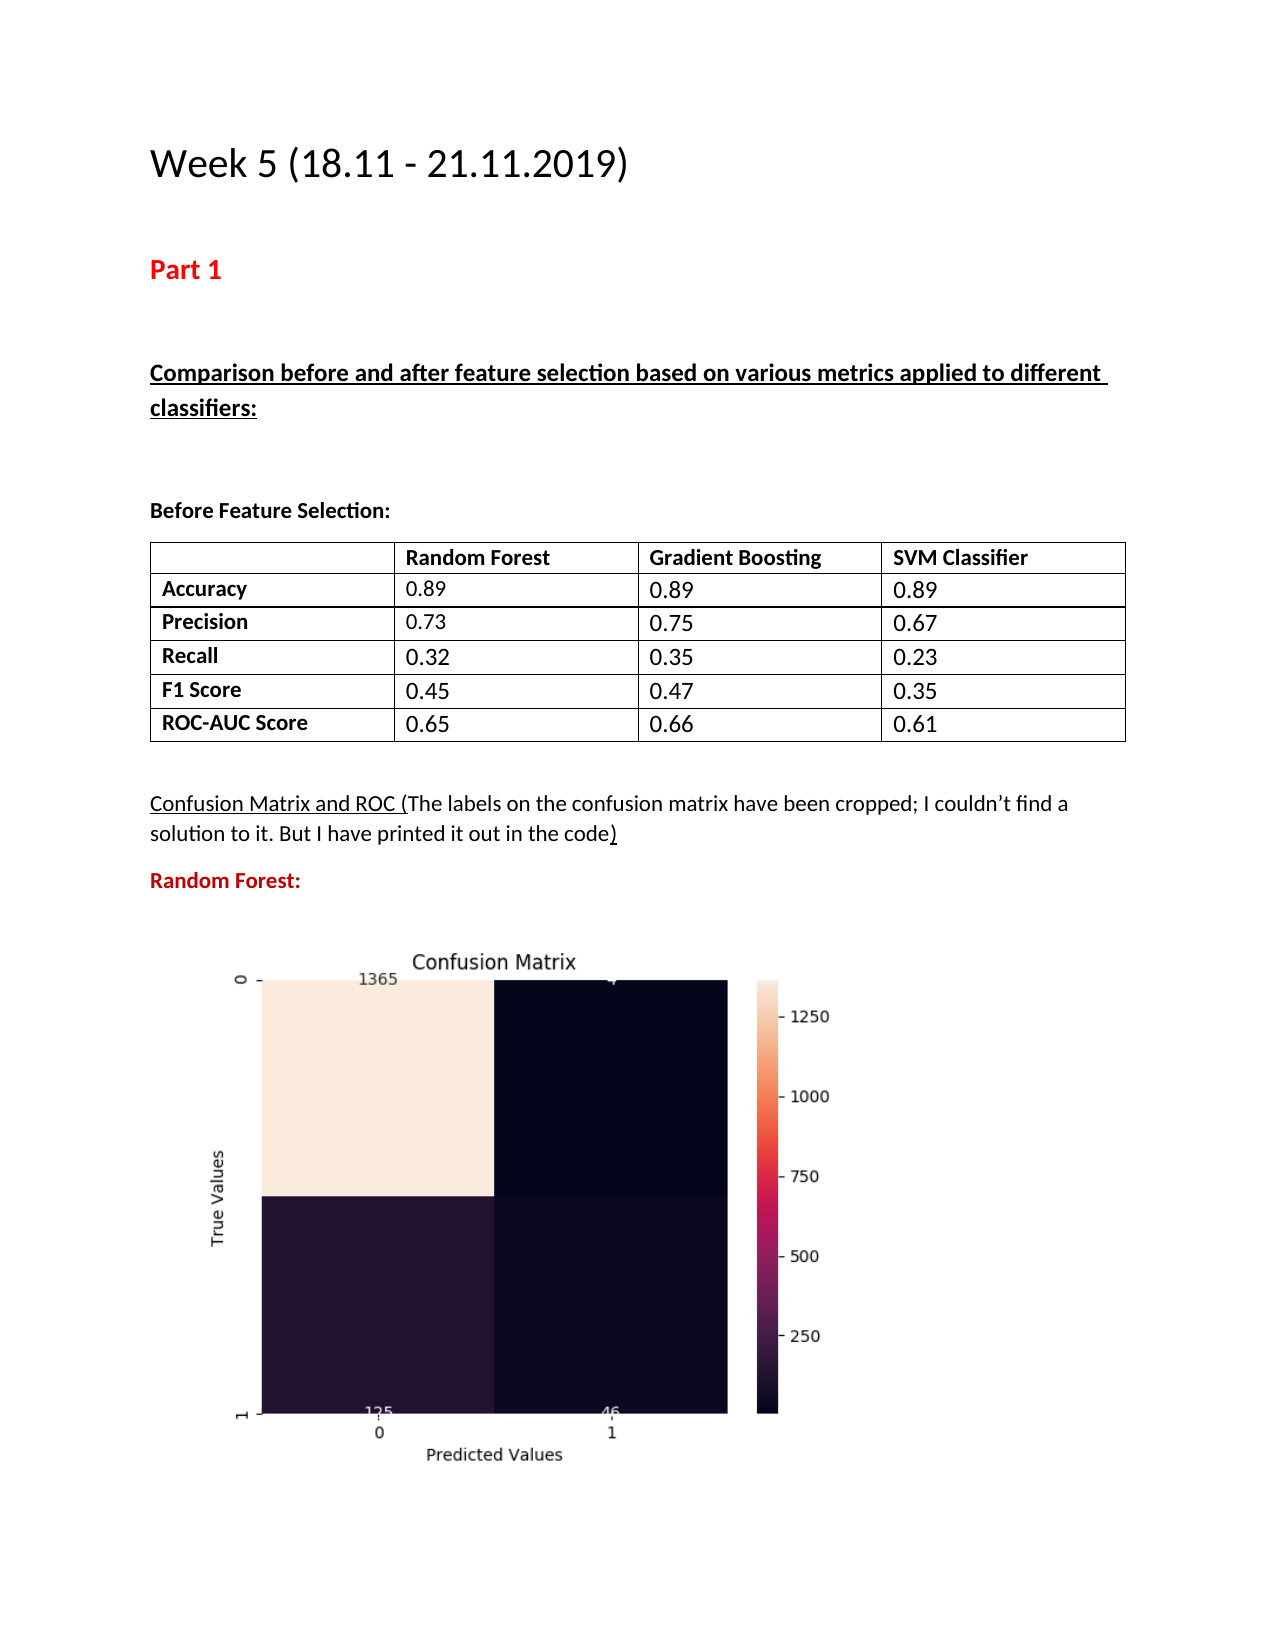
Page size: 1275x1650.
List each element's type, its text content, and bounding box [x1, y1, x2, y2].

table_header SVM Classifier [882, 543, 1125, 573]
table_header [151, 543, 394, 573]
table_cell 0.73 [395, 608, 638, 640]
table_cell 0.35 [882, 675, 1125, 707]
table_cell Accuracy [151, 574, 394, 606]
table_cell 0.89 [882, 574, 1125, 606]
text Week 5 (18.11 - 21.11.2019) [150, 150, 1125, 184]
table_cell 0.75 [639, 608, 881, 640]
table_cell F1 Score [151, 675, 394, 707]
table_cell 0.35 [639, 641, 881, 674]
table_cell 0.89 [639, 574, 881, 606]
table_cell 0.61 [882, 709, 1125, 741]
table_header Random Forest [395, 543, 638, 573]
table_cell 0.89 [395, 574, 638, 606]
table_cell 0.65 [395, 709, 638, 741]
table_cell 0.47 [639, 675, 881, 707]
table_cell 0.67 [882, 608, 1125, 640]
table_cell Precision [151, 608, 394, 640]
text Before Feature Selection: [150, 491, 1125, 525]
text Part 1 [150, 252, 1125, 286]
table_cell 0.32 [395, 641, 638, 674]
text Random Forest: [150, 866, 1125, 894]
table_cell 0.45 [395, 675, 638, 707]
table_header Gradient Boosting [639, 543, 881, 573]
table_cell 0.23 [882, 641, 1125, 674]
table_cell ROC-AUC Score [151, 709, 394, 741]
text Confusion Matrix and ROC (The labels on the confusion matrix have been cropped; I couldn’t find a solution to it. But I have printed it out in the code) [150, 789, 1125, 847]
table_cell 0.66 [639, 709, 881, 741]
table_cell Recall [151, 641, 394, 674]
text Comparison before and after feature selection based on various metrics applied to different classifiers: [150, 354, 1125, 423]
